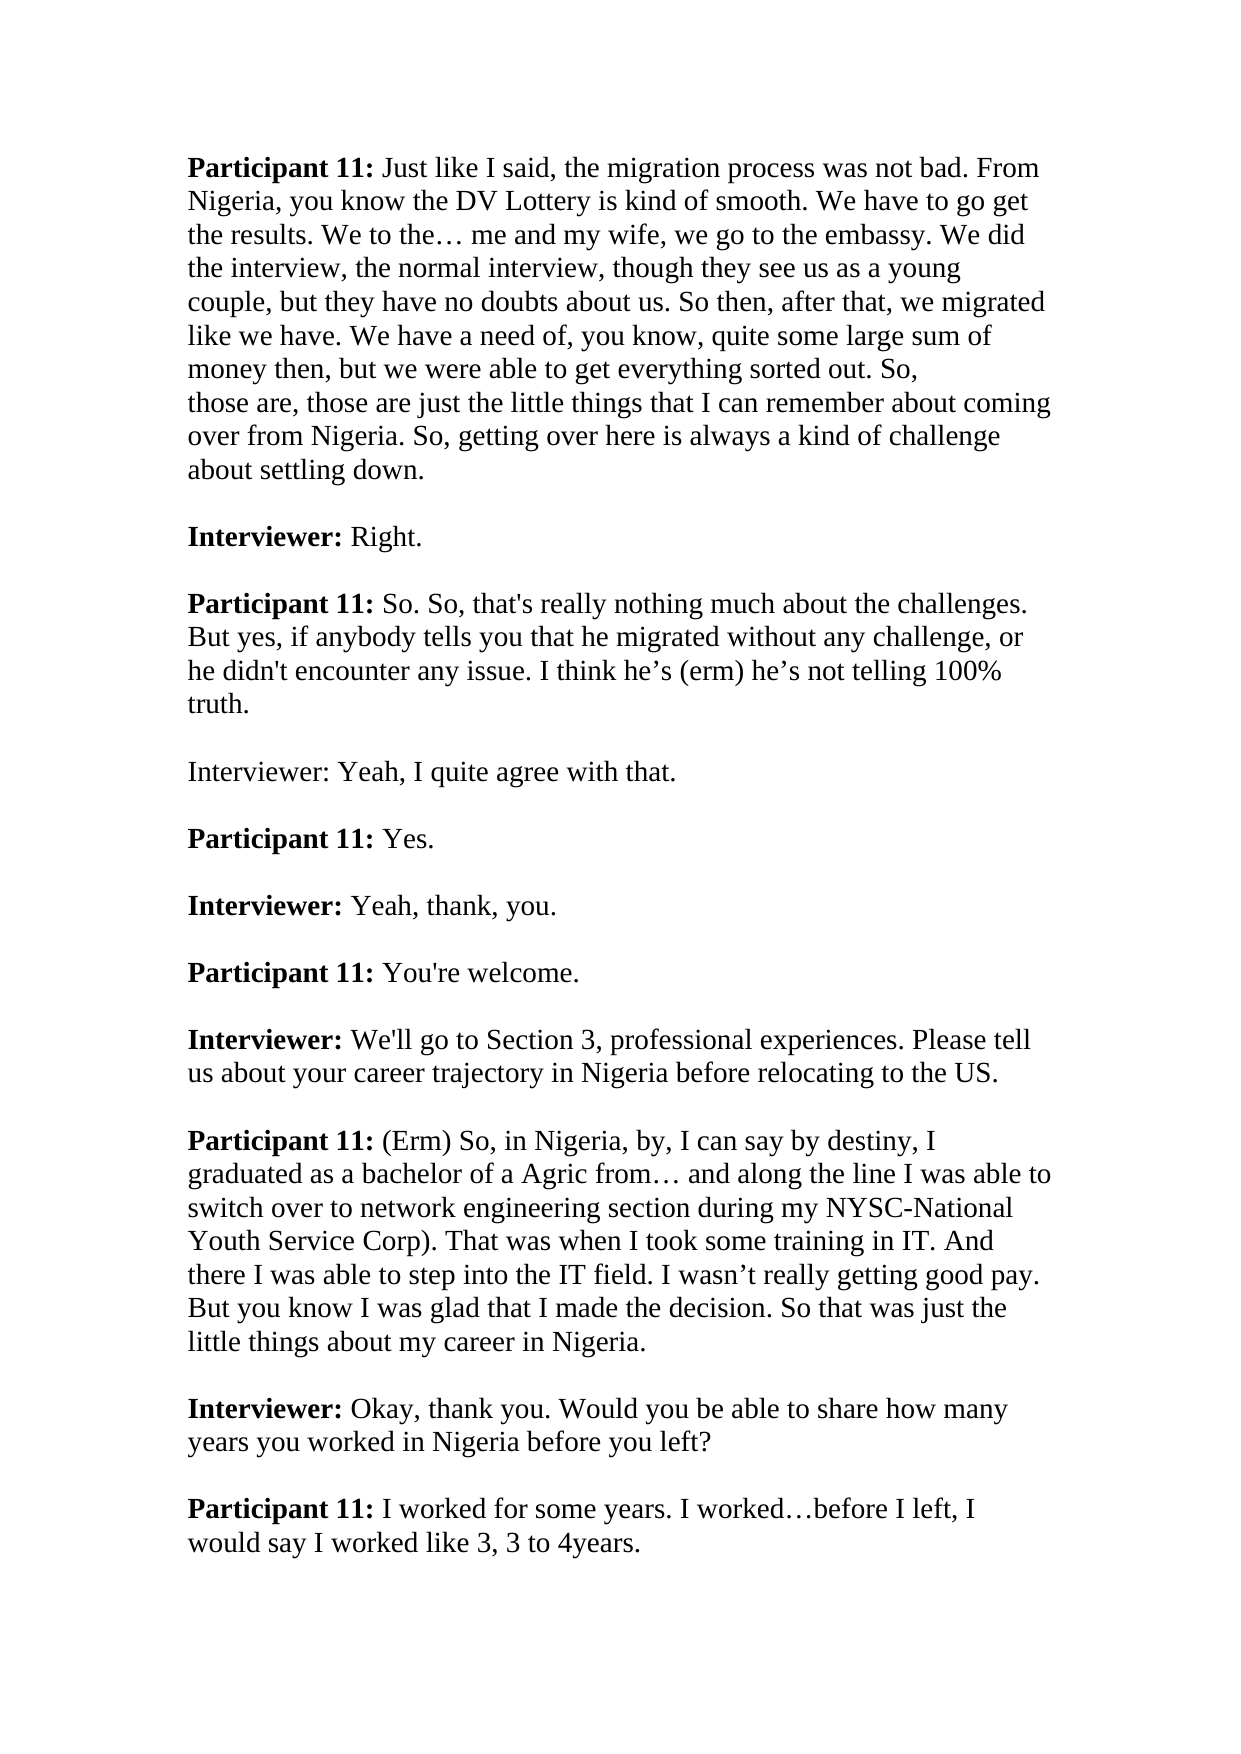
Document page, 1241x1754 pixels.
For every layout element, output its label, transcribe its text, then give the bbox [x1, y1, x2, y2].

text Interviewer: We'll go to Section 3, professional experiences. Please tell us about your career trajectory in Nigeria before relocating to the US. [187, 1022, 1053, 1089]
text Interviewer: Right. [187, 519, 1053, 552]
text Participant 11: I worked for some years. I worked…before I left, I would say I worked like 3, 3 to 4years. [187, 1492, 1053, 1559]
text Participant 11: So. So, that's really nothing much about the challenges. But yes, if anybody tells you that he migrated without any challenge, or he didn't encounter any issue. I think he’s (erm) he’s not telling 100% truth. [187, 586, 1053, 720]
text Participant 11: Yes. [187, 821, 1053, 854]
text those are, those are just the little things that I can remember about coming over from Nigeria. So, getting over here is always a kind of challenge about settling down. [187, 385, 1053, 485]
text Interviewer: Okay, thank you. Would you be able to share how many years you worked in Nigeria before you left? [187, 1391, 1053, 1458]
text Participant 11: (Erm) So, in Nigeria, by, I can say by destiny, I graduated as a bachelor of a Agric from… and along the line I was able to switch over to network engineering section during my NYSC-National Youth Service Corp). That was when I took some training in IT. And there I was able to step into the IT field. I wasn’t really getting good pay. But you know I was glad that I made the decision. So that was just the little things about my career in Nigeria. [187, 1123, 1053, 1357]
text Participant 11: Just like I said, the migration process was not bad. From Nigeria, you know the DV Lottery is kind of smooth. We have to go get the results. We to the… me and my wife, we go to the embassy. We did the interview, the normal interview, though they see us as a young couple, but they have no doubts about us. So then, after that, we migrated like we have. We have a need of, you know, quite some large sum of money then, but we were able to get everything sorted out. So, [187, 150, 1053, 385]
text Interviewer: Yeah, I quite agree with that. [187, 754, 1053, 787]
text Interviewer: Yeah, thank, you. [187, 888, 1053, 921]
text Participant 11: You're welcome. [187, 955, 1053, 988]
